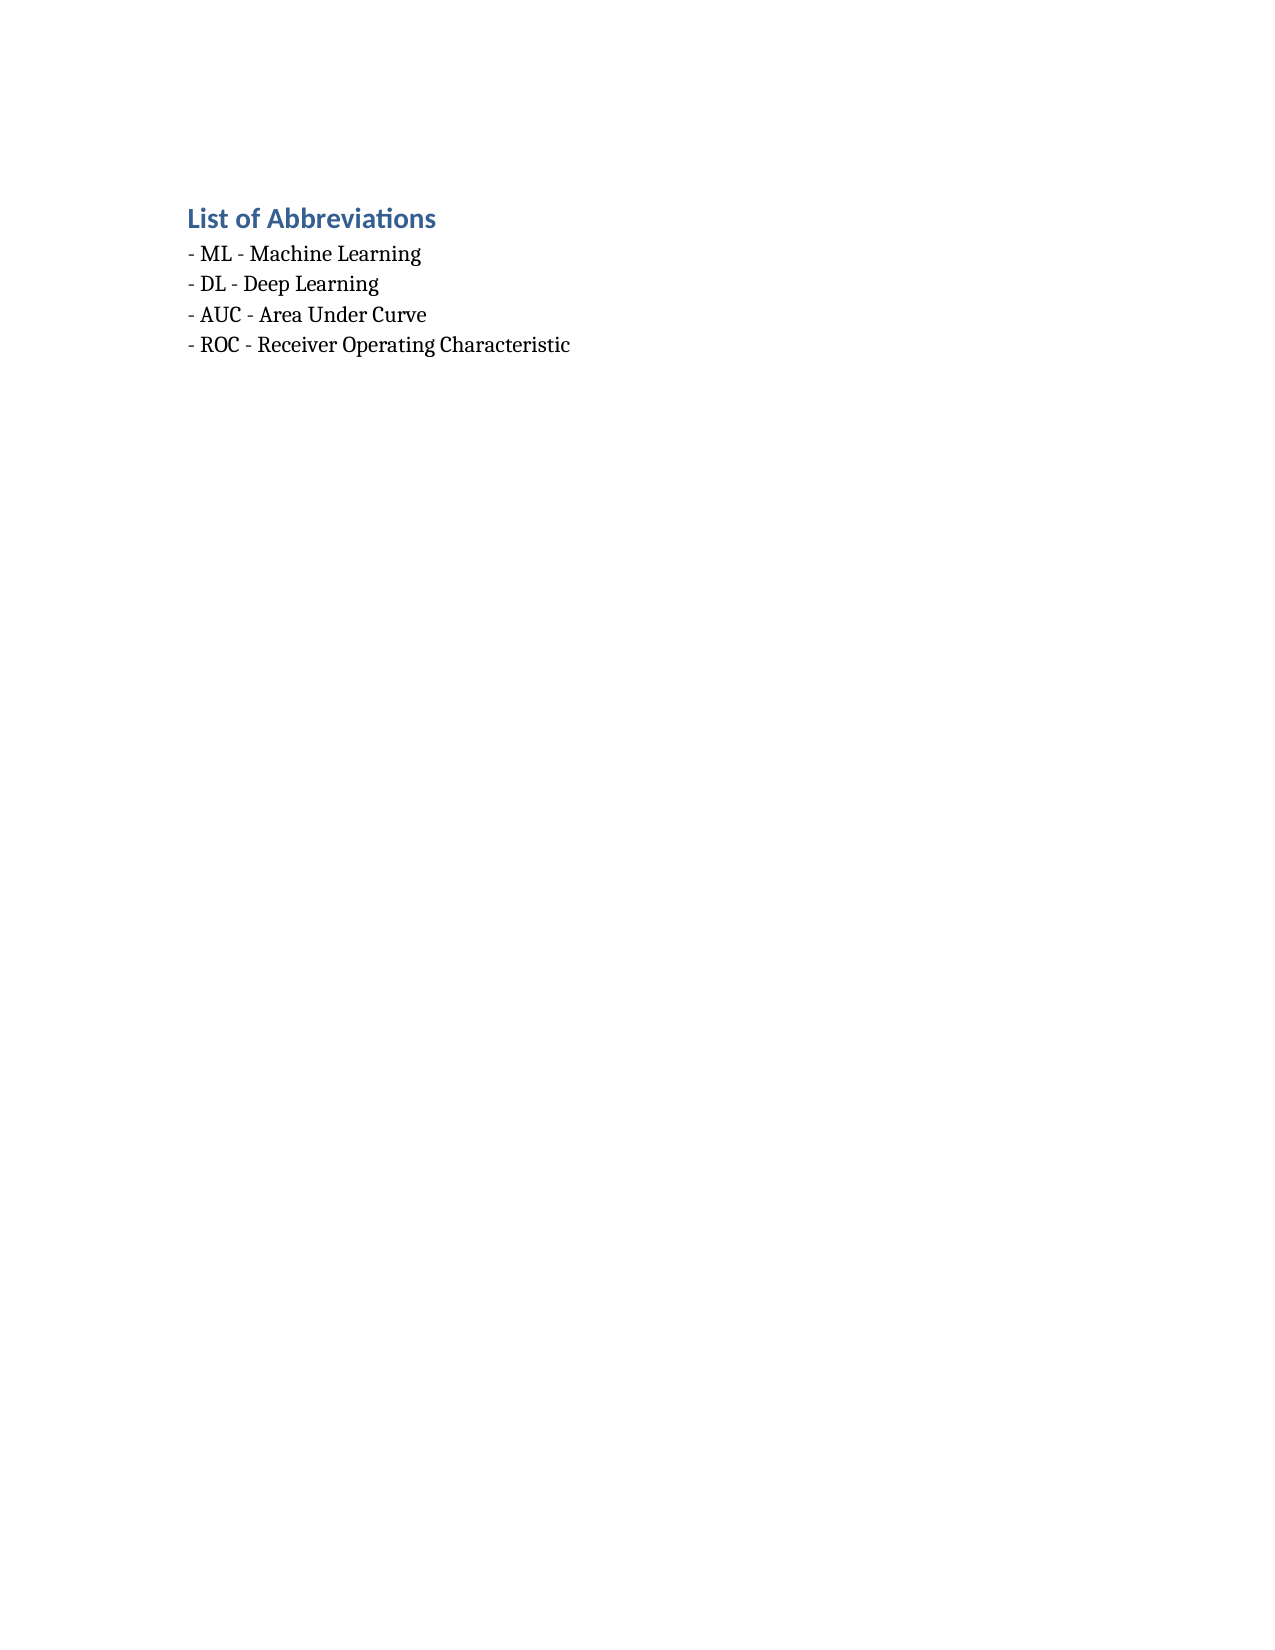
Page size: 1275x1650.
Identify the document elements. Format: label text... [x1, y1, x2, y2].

text - ML - Machine Learning - DL - Deep Learning - AUC - Area Under Curve - ROC - Receiver Operating Characteristic [187, 241, 1087, 358]
subtitle List of Abbreviations [187, 200, 1087, 236]
